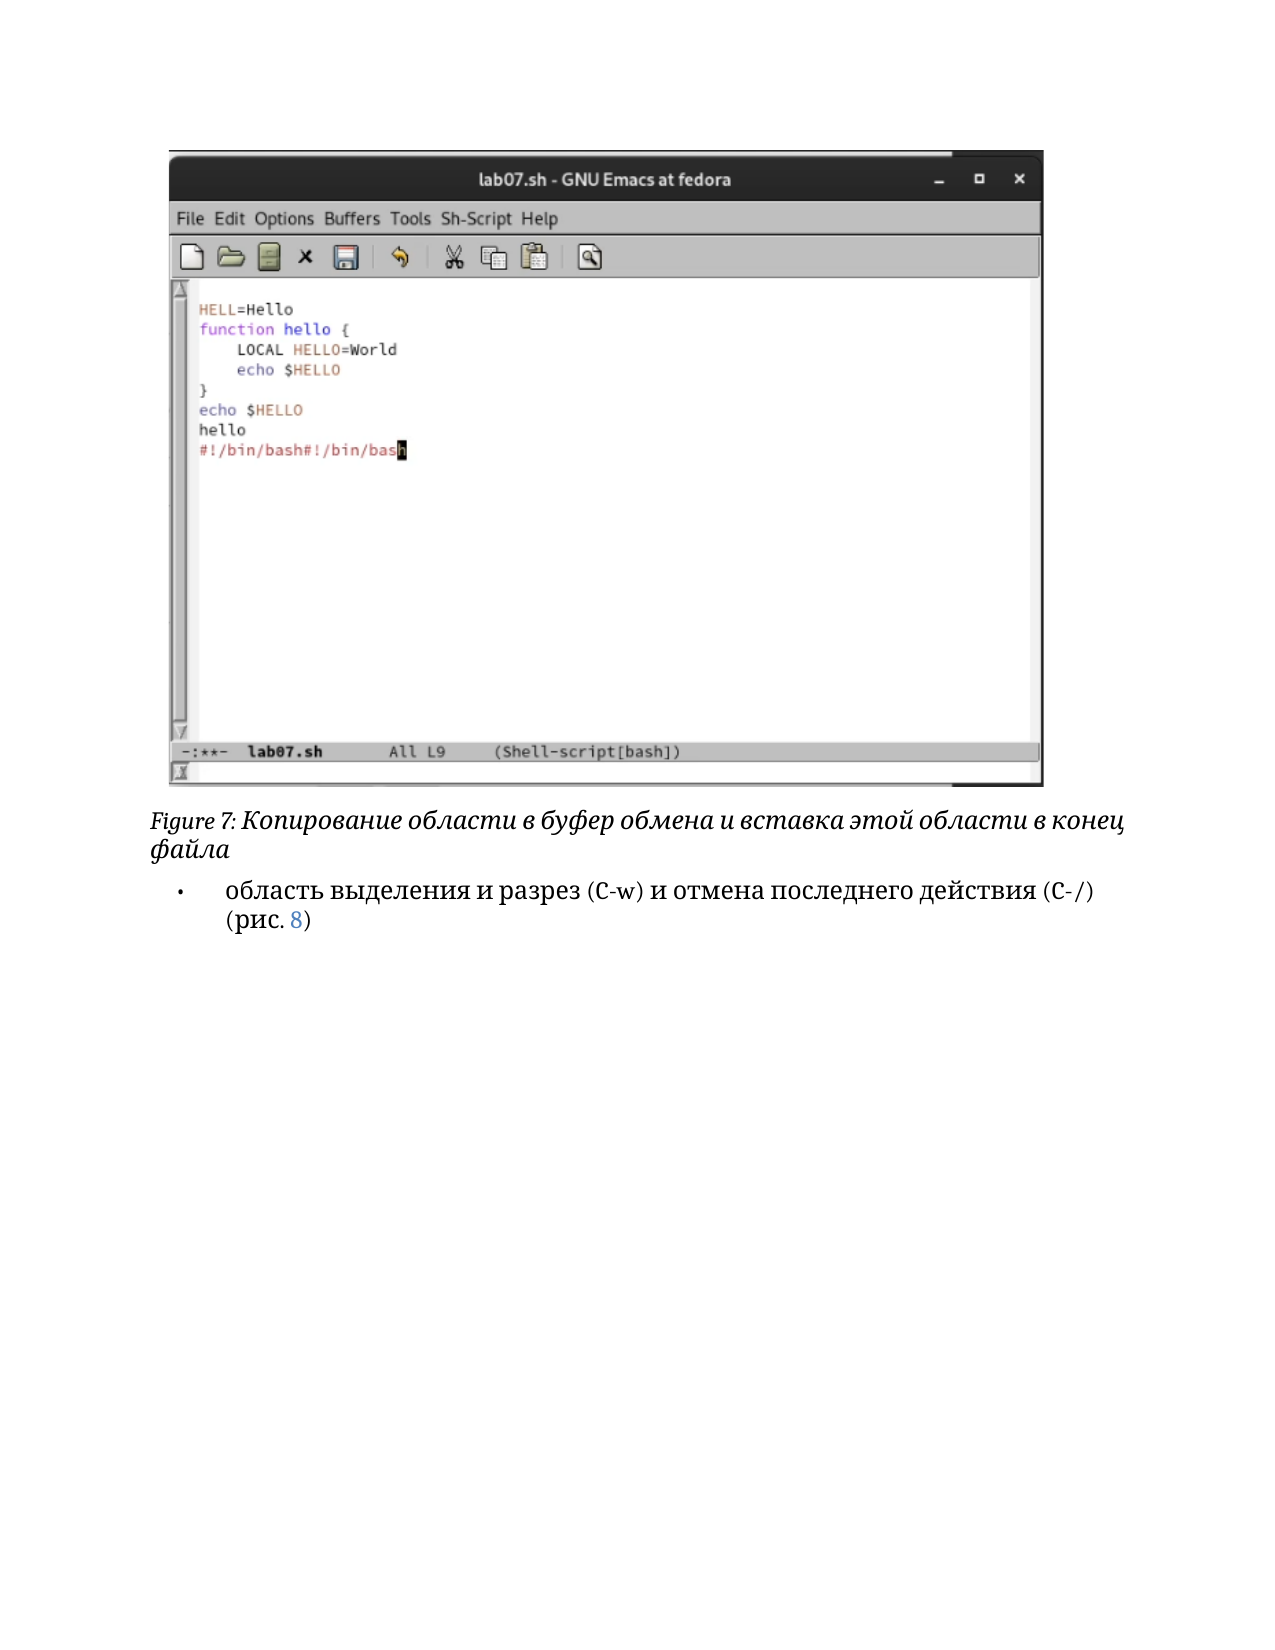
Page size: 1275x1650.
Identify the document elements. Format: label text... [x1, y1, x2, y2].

picture [168, 150, 1044, 787]
list область выделения и разрез (C-w) и отмена последнего действия (C-/) (рис. 8) [175, 877, 1125, 935]
text Figure 7: Копирование области в буфер обмена и вставка этой области в конец файла [150, 807, 1125, 865]
